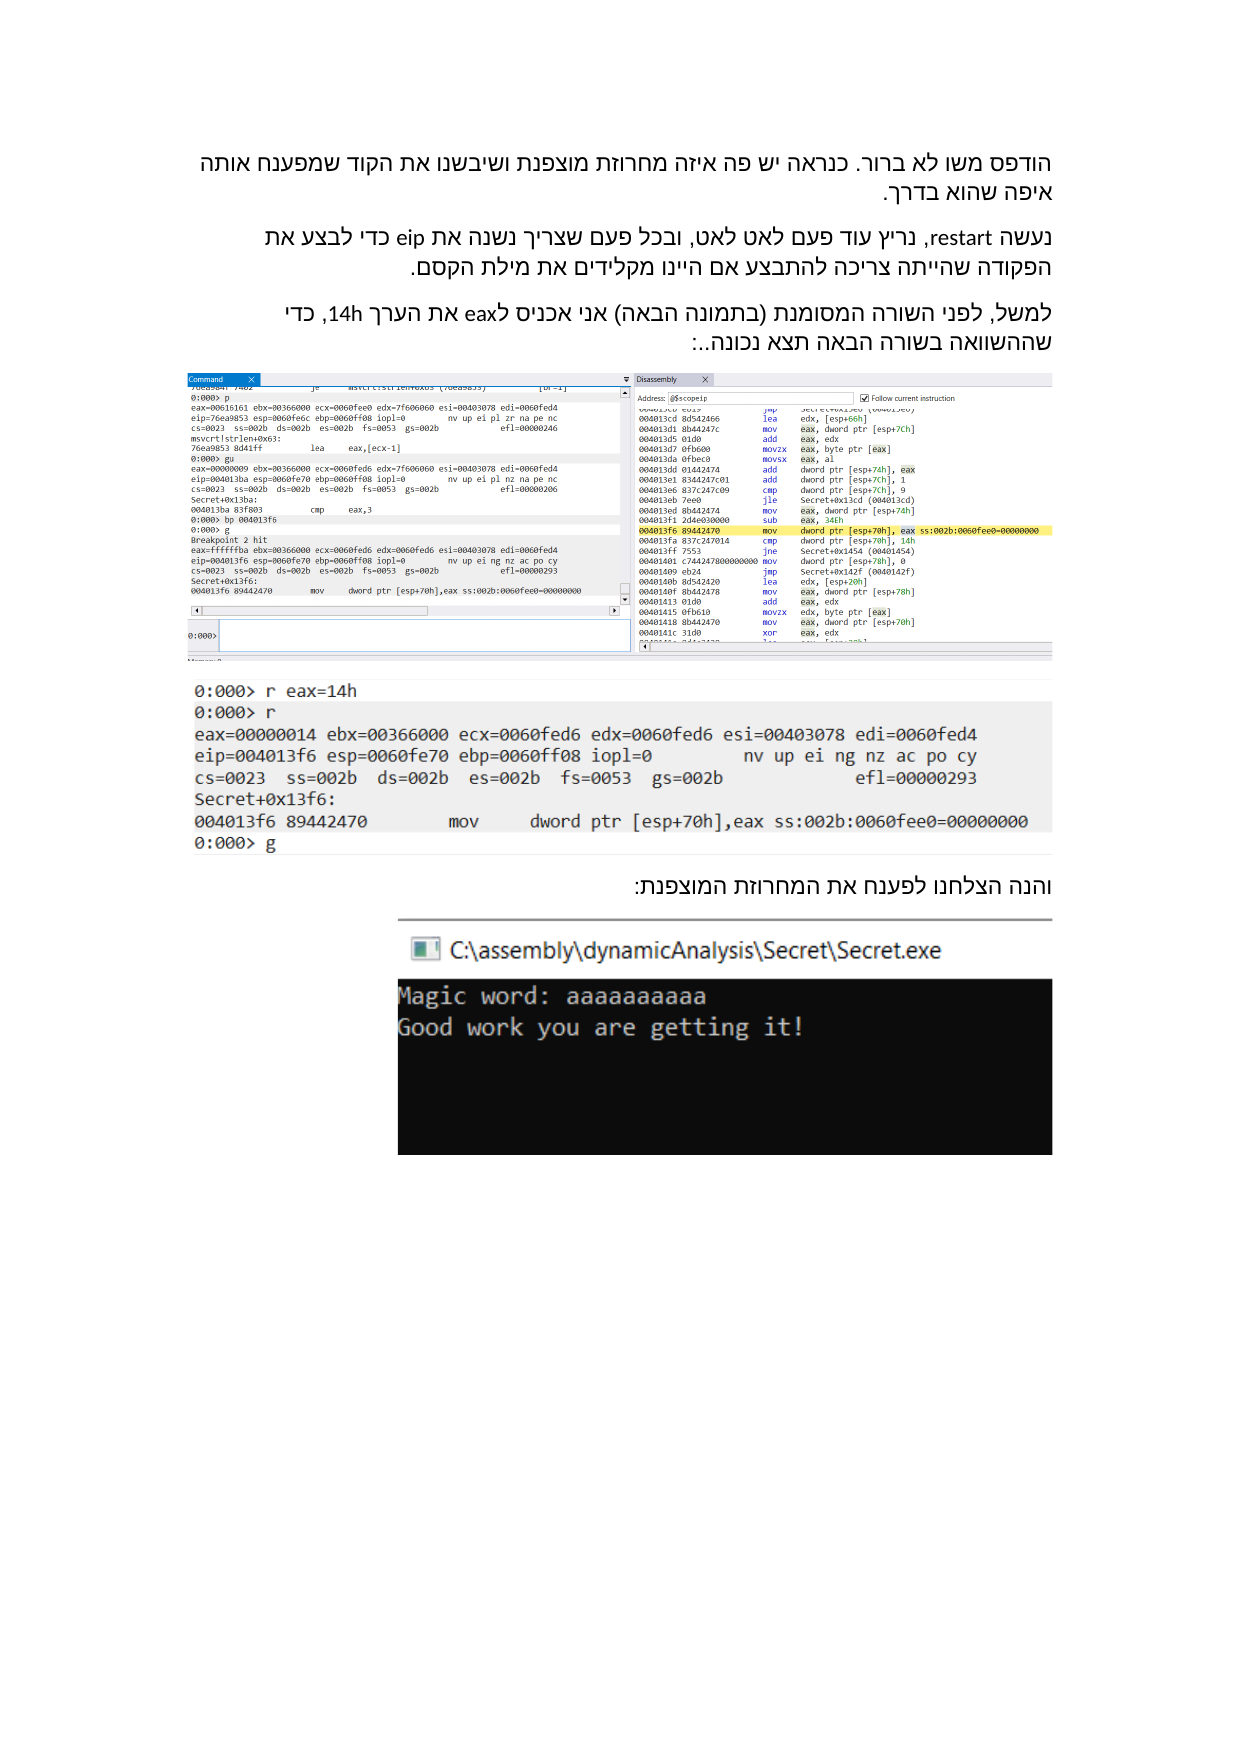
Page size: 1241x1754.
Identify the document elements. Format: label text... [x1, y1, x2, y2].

picture [187, 679, 1053, 855]
text למשל, לפני השורה המסומנת (בתמונה הבאה) אני אכניס לeax את הערך 14h, כדי שההשוואה בשורה הבאה תצא נכונה..: [187, 299, 1053, 355]
picture [187, 373, 1053, 661]
picture [397, 918, 1053, 1155]
text הודפס משו לא ברור. כנראה יש פה איזה מחרוזת מוצפנת ושיבשנו את הקוד שמפענח אותה איפה שהוא בדרך. [187, 150, 1053, 205]
text והנה הצלחנו לפענח את המחרוזת המוצפנת: [187, 873, 1053, 899]
text נעשה restart, נריץ עוד פעם לאט לאט, ובכל פעם שצריך נשנה את eip כדי לבצע את הפקודה שהייתה צריכה להתבצע אם היינו מקלידים את מילת הקסם. [187, 223, 1053, 280]
